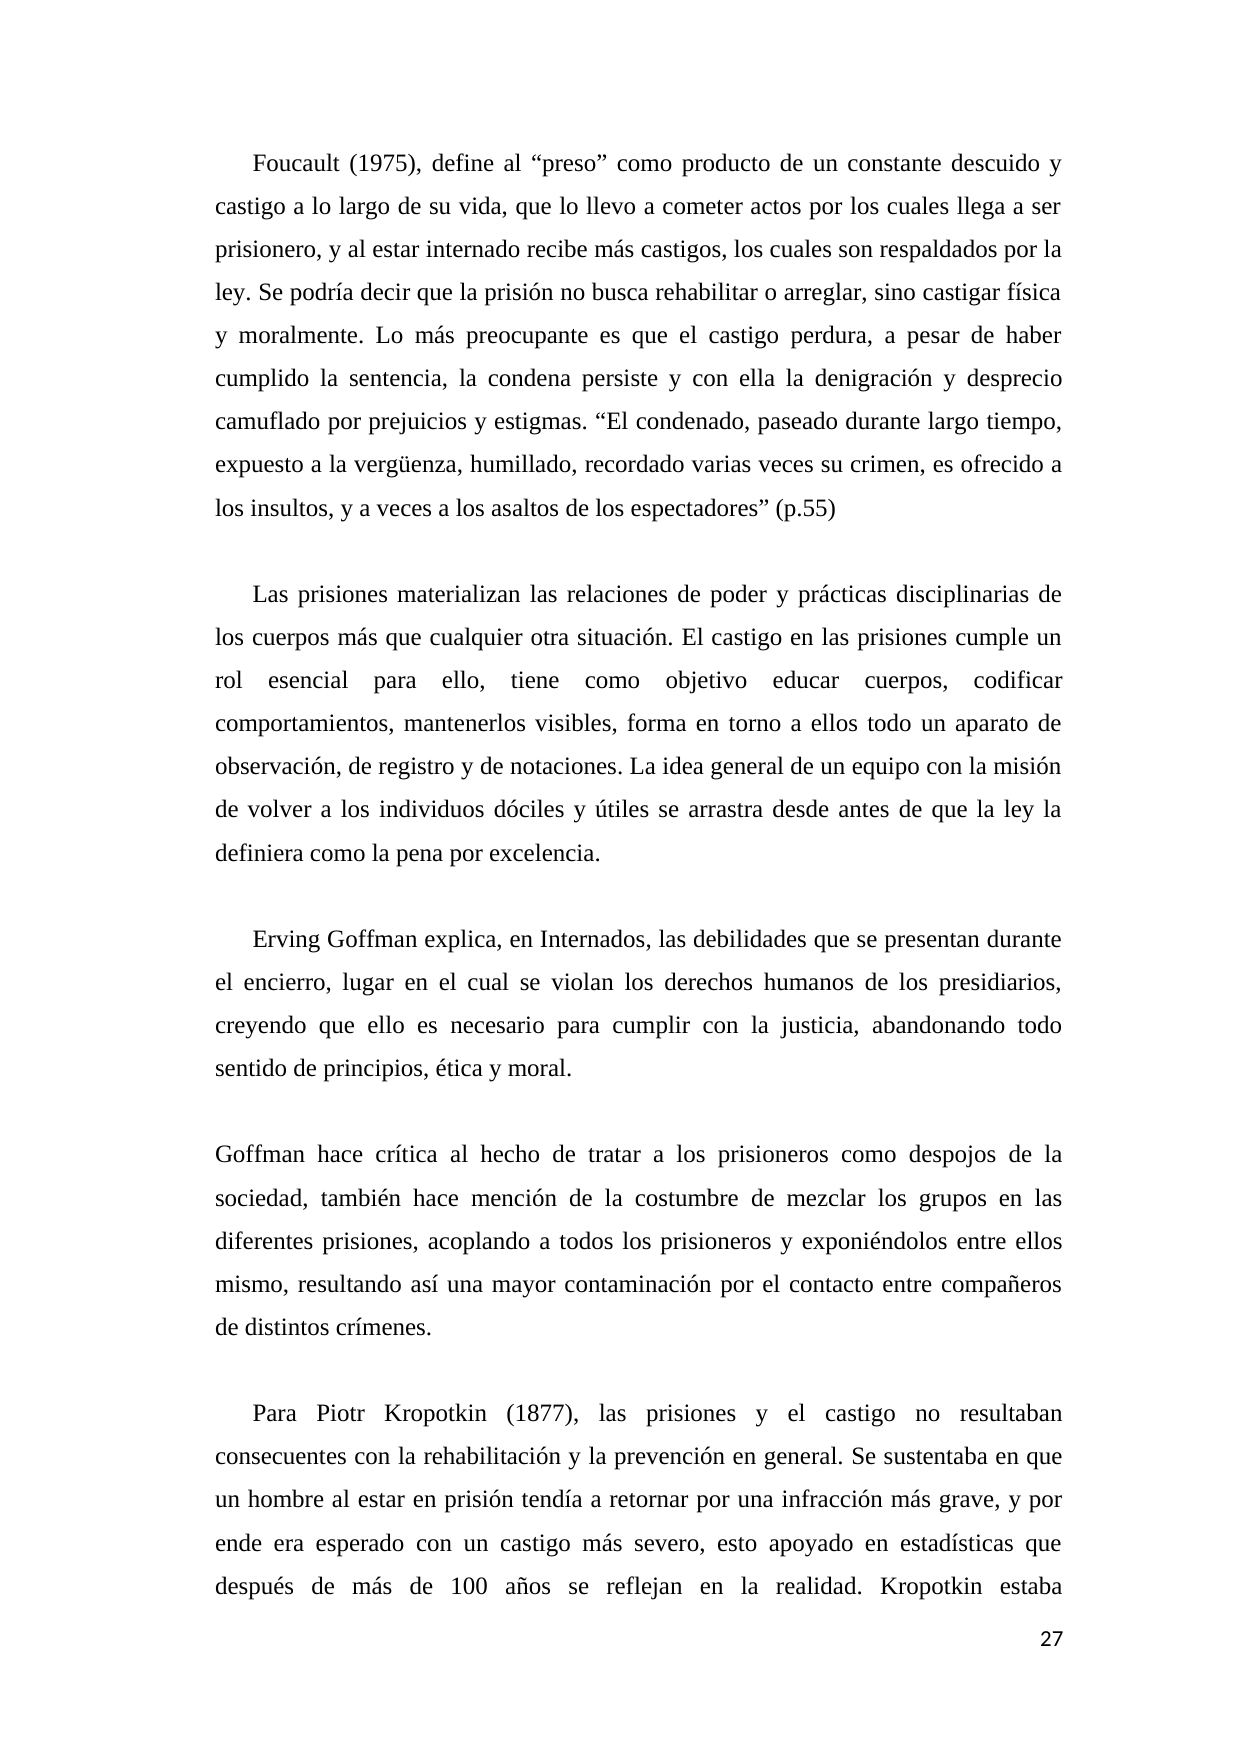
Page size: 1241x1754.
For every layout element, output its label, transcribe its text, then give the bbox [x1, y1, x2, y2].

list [215, 1398, 1063, 1599]
list Las prisiones materializan las relaciones de poder y prácticas disciplinarias de los cuerpos más que cualquier otra situación. El castigo en las prisiones cumple un rol esencial para ello, tiene como objetivo educar cuerpos, codificar comportamientos, mantenerlos visibles, forma en torno a ellos todo un aparato de observación, de registro y de notaciones. La idea general de un equipo con la misión de volver a los individuos dóciles y útiles se arrastra desde antes de que la ley la definiera como la pena por excelencia. [215, 579, 1063, 866]
list Goffman hace crítica al hecho de tratar a los prisioneros como despojos de la sociedad, también hace mención de la costumbre de mezclar los grupos en las diferentes prisiones, acoplando a todos los prisioneros y exponiéndolos entre ellos mismo, resultando así una mayor contaminación por el contacto entre compañeros de distintos crímenes. [215, 1139, 1063, 1341]
list Foucault (1975), define al “preso” como producto de un constante descuido y castigo a lo largo de su vida, que lo llevo a cometer actos por los cuales llega a ser prisionero, y al estar internado recibe más castigos, los cuales son respaldados por la ley. Se podría decir que la prisión no busca rehabilitar o arreglar, sino castigar física y moralmente. Lo más preocupante es que el castigo perdura, a pesar de haber cumplido la sentencia, la condena persiste y con ella la denigración y desprecio camuflado por prejuicios y estigmas. “El condenado, paseado durante largo tiempo, expuesto a la vergüenza, humillado, recordado varias veces su crimen, es ofrecido a los insultos, y a veces a los asaltos de los espectadores” (p.55) [215, 148, 1063, 521]
list Erving Goffman explica, en Internados, las debilidades que se presentan durante el encierro, lugar en el cual se violan los derechos humanos de los presidiarios, creyendo que ello es necesario para cumplir con la justicia, abandonando todo sentido de principios, ética y moral. [215, 924, 1063, 1082]
